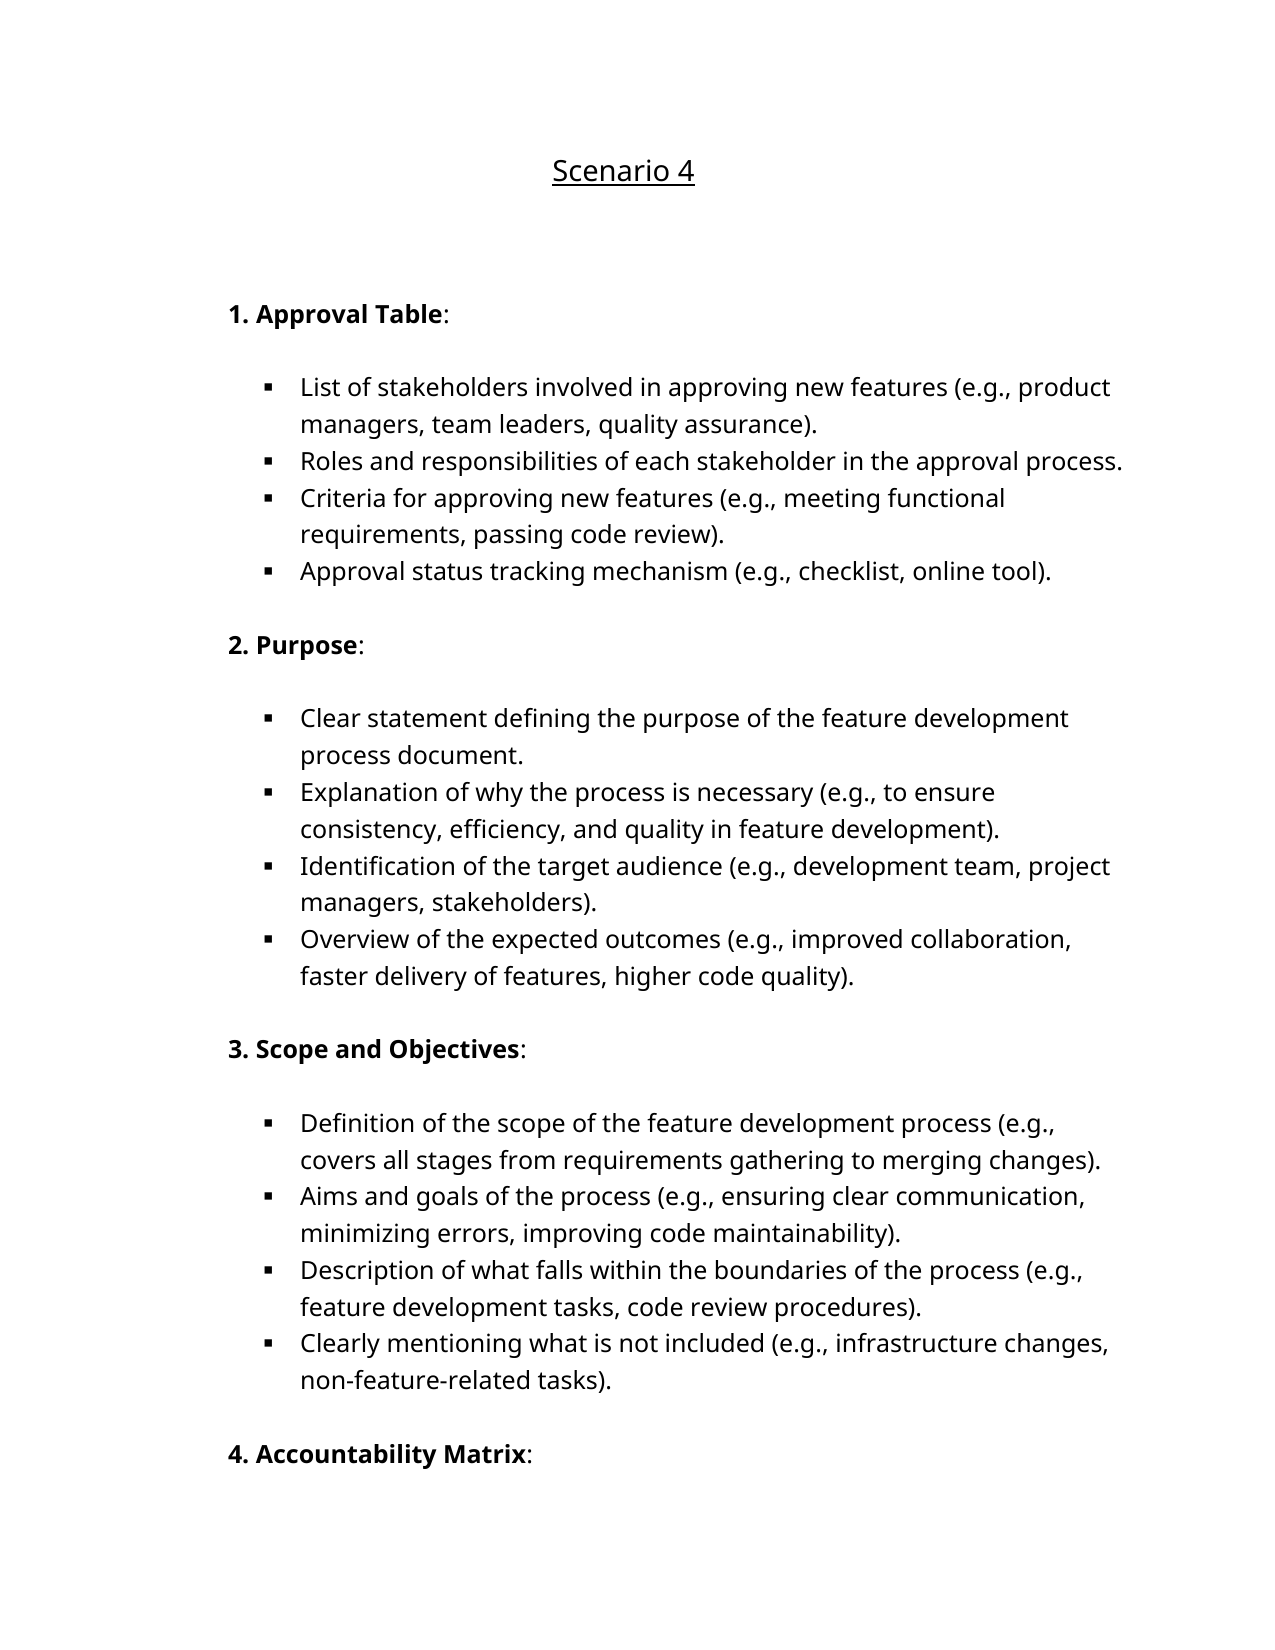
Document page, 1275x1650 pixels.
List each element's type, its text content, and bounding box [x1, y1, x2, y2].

list List of stakeholders involved in approving new features (e.g., product managers, team leaders, quality assurance). [262, 370, 1125, 441]
list Description of what falls within the boundaries of the process (e.g., feature development tasks, code review procedures). [262, 1253, 1125, 1323]
list Overview of the expected outcomes (e.g., improved collaboration, faster delivery of features, higher code quality). [262, 922, 1125, 992]
list Roles and responsibilities of each stakeholder in the approval process. [262, 444, 1125, 478]
text 3. Scope and Objectives: [150, 1032, 1127, 1066]
list Explanation of why the process is necessary (e.g., to ensure consistency, efficiency, and quality in feature development). [262, 774, 1125, 845]
list Clearly mentioning what is not included (e.g., infrastructure changes, non-feature-related tasks). [262, 1326, 1125, 1397]
list Approval status tracking mechanism (e.g., checklist, online tool). [262, 554, 1125, 588]
list Clear statement defining the purpose of the feature development process document. [262, 701, 1125, 772]
text 1. Approval Table: [150, 297, 1127, 331]
text 4. Accountability Matrix: [150, 1436, 1127, 1471]
list Definition of the scope of the feature development process (e.g., covers all stages from requirements gathering to merging changes). [262, 1106, 1125, 1176]
list Identification of the target audience (e.g., development team, project managers, stakeholders). [262, 848, 1125, 919]
list Criteria for approving new features (e.g., meeting functional requirements, passing code review). [262, 480, 1125, 551]
text 2. Purpose: [150, 627, 1127, 662]
text Scenario 4 [150, 150, 1127, 190]
list Aims and goals of the process (e.g., ensuring clear communication, minimizing errors, improving code maintainability). [262, 1179, 1125, 1250]
